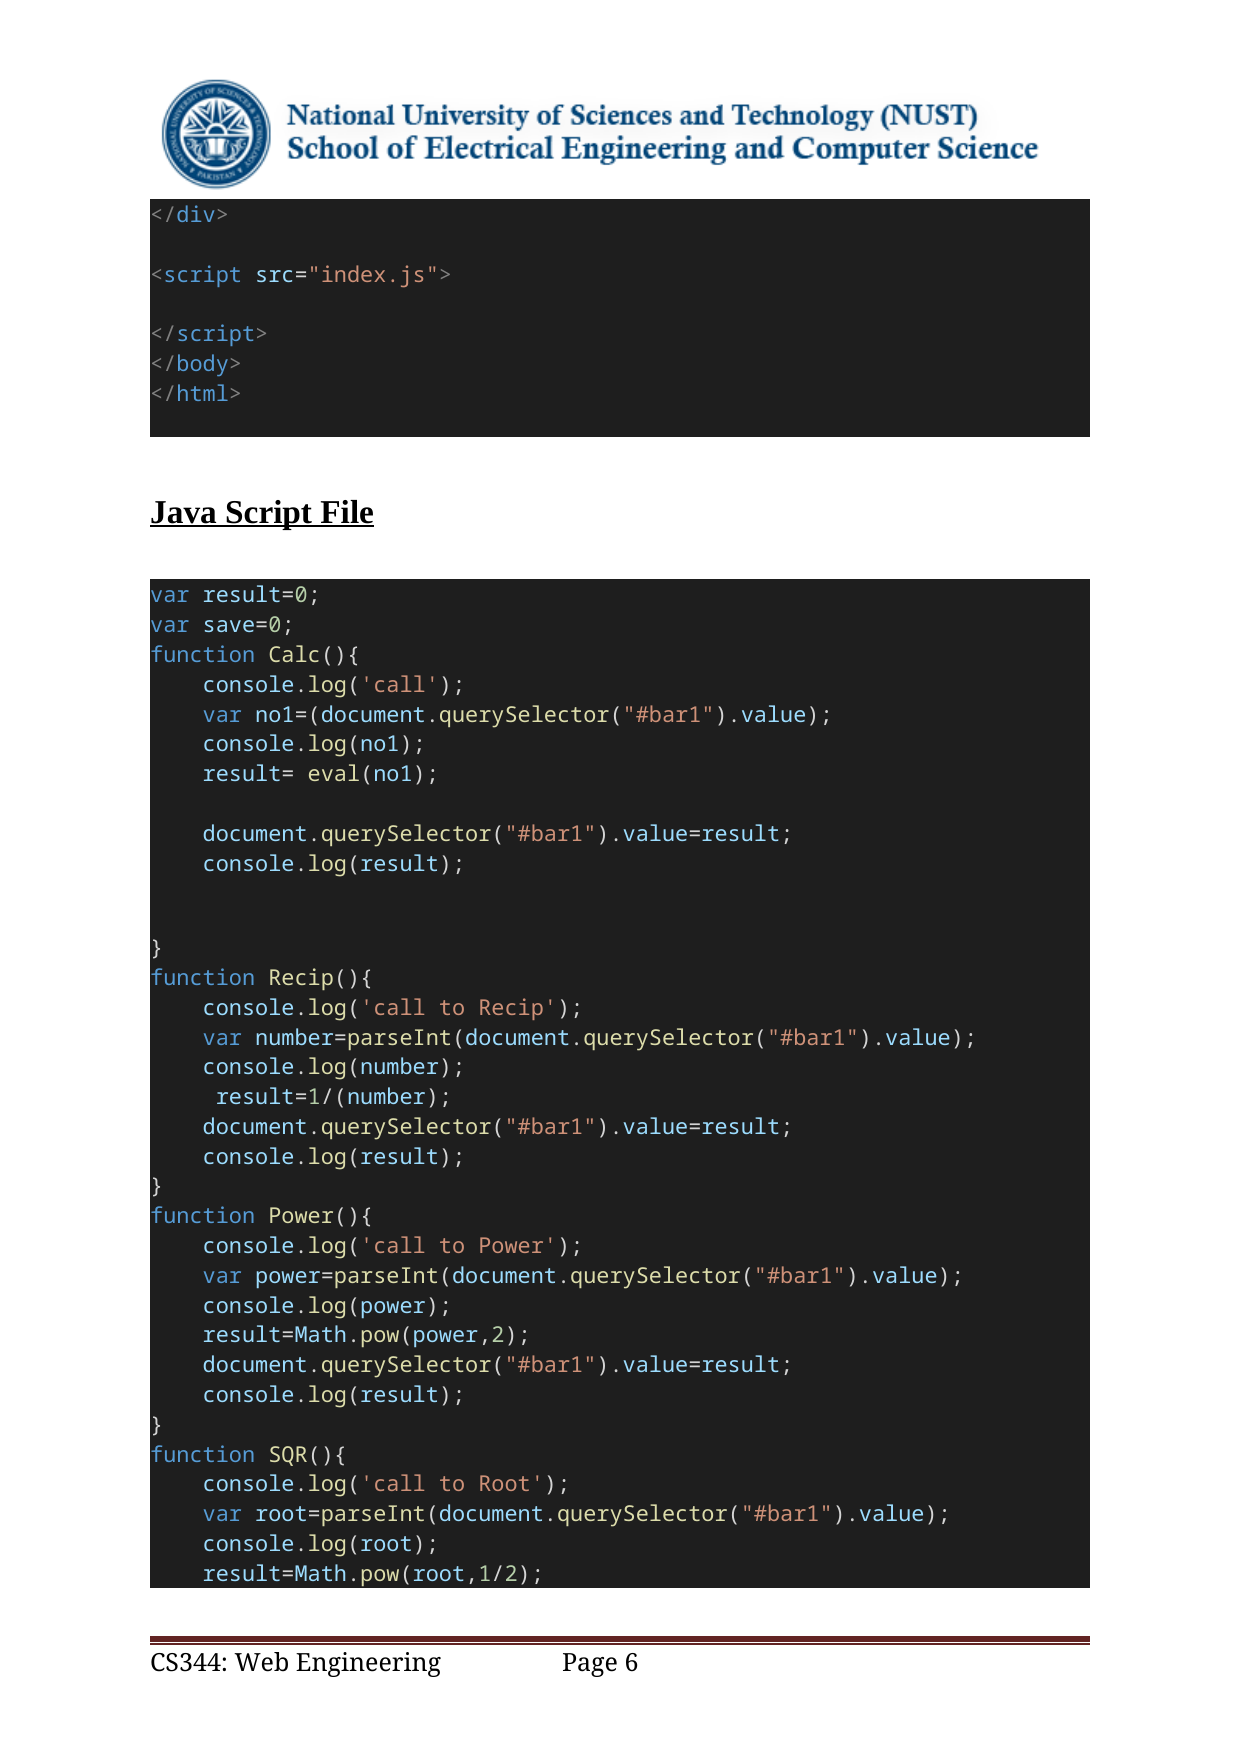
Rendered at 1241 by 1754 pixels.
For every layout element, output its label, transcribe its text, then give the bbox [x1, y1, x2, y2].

text </body> [150, 348, 1090, 378]
text function Recip(){ [150, 962, 1090, 992]
text console.log(result); [150, 848, 1090, 877]
text document.querySelector("#bar1").value=result; [150, 818, 1090, 848]
text } [150, 1171, 1090, 1200]
text var root=parseInt(document.querySelector("#bar1").value); [150, 1498, 1090, 1528]
text result=Math.pow(power,2); [150, 1319, 1090, 1349]
text function Power(){ [150, 1200, 1090, 1230]
text result=Math.pow(root,1/2); [150, 1558, 1090, 1588]
text console.log('call'); [150, 669, 1090, 699]
text console.log(root); [150, 1528, 1090, 1558]
text result= eval(no1); [150, 758, 1090, 788]
text <script src="index.js"> [150, 259, 1090, 288]
text var number=parseInt(document.querySelector("#bar1").value); [150, 1022, 1090, 1051]
text var save=0; [150, 609, 1090, 639]
text </html> [150, 378, 1090, 408]
text Java Script File [150, 492, 1090, 531]
text console.log(result); [150, 1141, 1090, 1171]
text console.log('call to Recip'); [150, 992, 1090, 1022]
text console.log(no1); [150, 728, 1090, 758]
picture [150, 75, 1050, 199]
text document.querySelector("#bar1").value=result; [150, 1349, 1090, 1379]
text function SQR(){ [150, 1439, 1090, 1468]
text var no1=(document.querySelector("#bar1").value); [150, 699, 1090, 728]
text } [150, 1409, 1090, 1439]
text function Calc(){ [150, 639, 1090, 669]
text console.log('call to Power'); [150, 1230, 1090, 1260]
text console.log('call to Root'); [150, 1468, 1090, 1498]
text } [150, 932, 1090, 962]
text var result=0; [150, 579, 1090, 609]
text result=1/(number); [150, 1081, 1090, 1111]
text console.log(power); [150, 1290, 1090, 1319]
text console.log(number); [150, 1051, 1090, 1081]
text console.log(result); [150, 1379, 1090, 1409]
text </script> [150, 318, 1090, 348]
text </div> [150, 199, 1090, 229]
text var power=parseInt(document.querySelector("#bar1").value); [150, 1260, 1090, 1290]
text document.querySelector("#bar1").value=result; [150, 1111, 1090, 1141]
